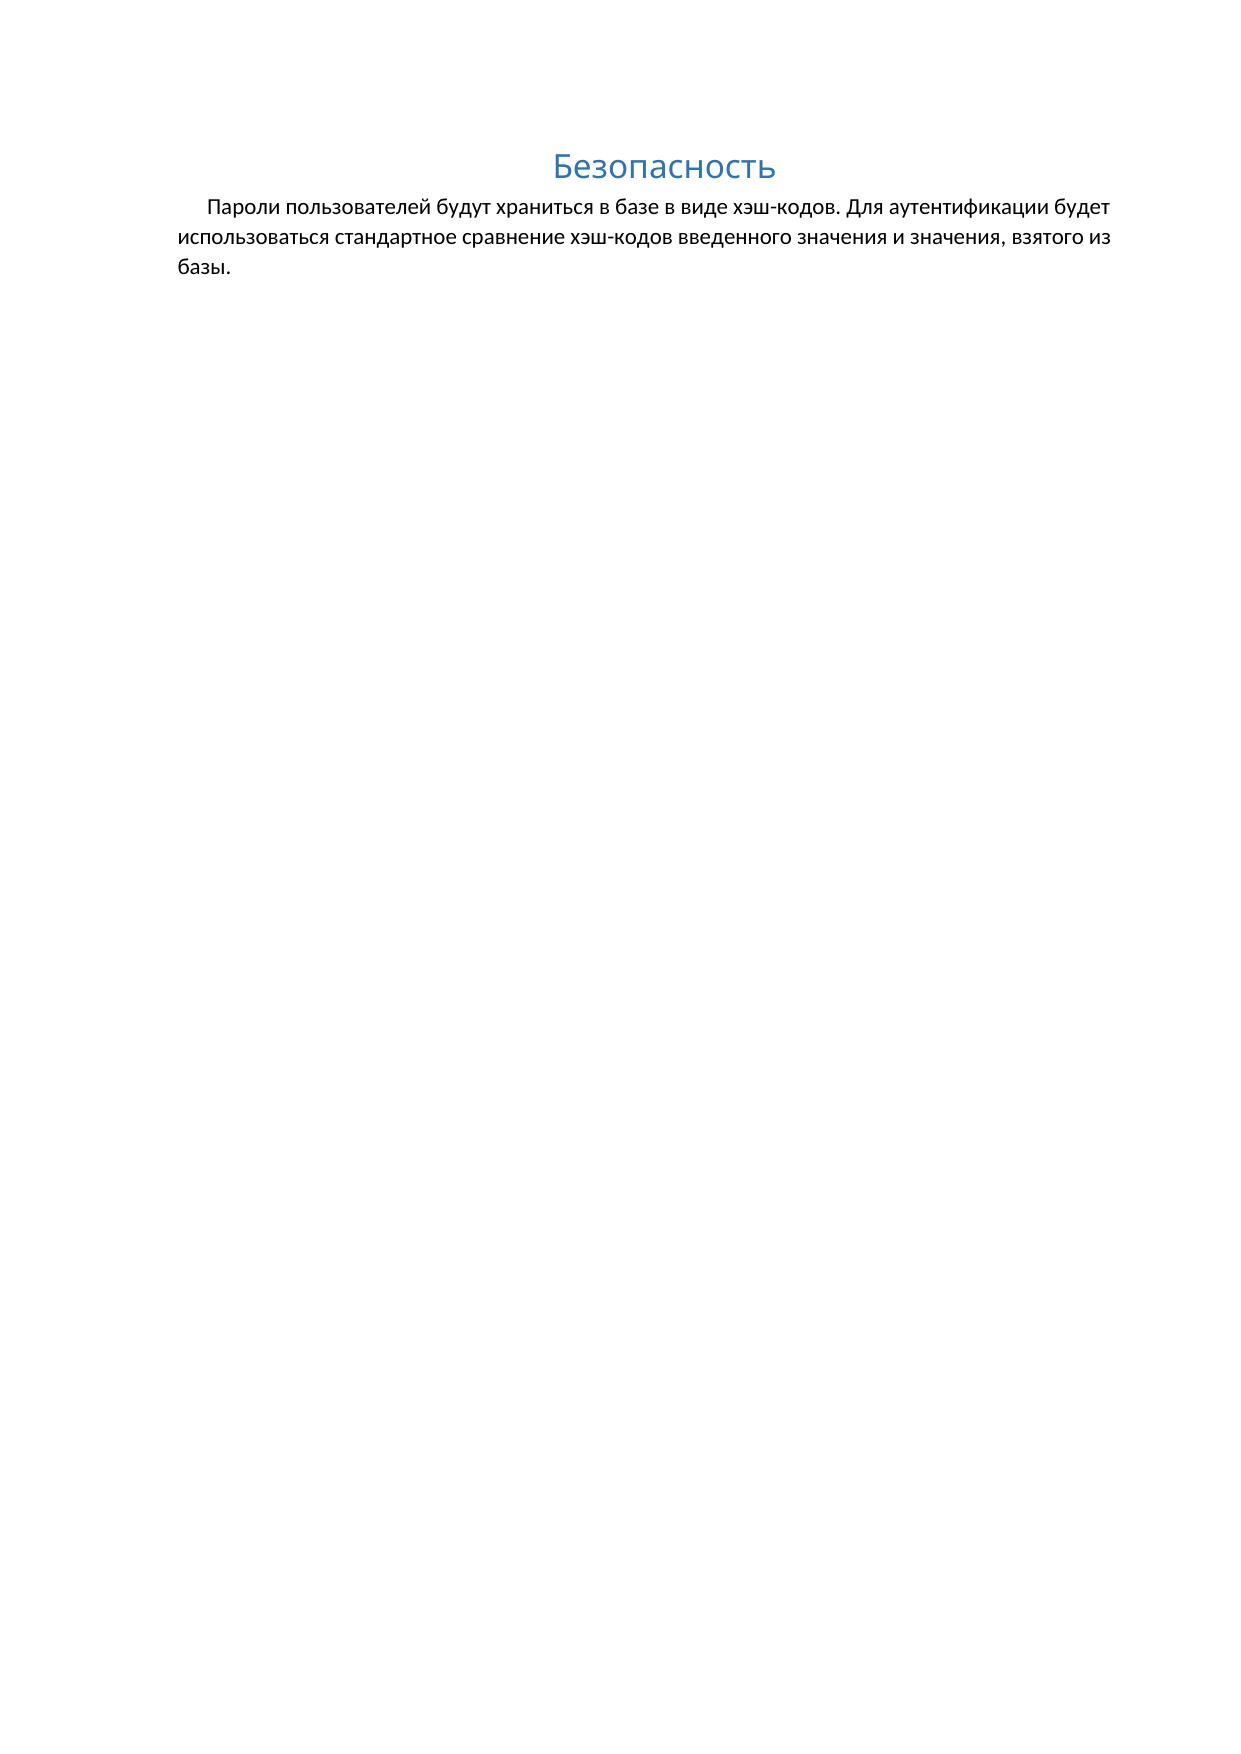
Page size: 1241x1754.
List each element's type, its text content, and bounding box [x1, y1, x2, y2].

subtitle Безопасность [177, 143, 1152, 188]
text Пароли пользователей будут храниться в базе в виде хэш-кодов. Для аутентификации будет использоваться стандартное сравнение хэш-кодов введенного значения и значения, взятого из базы. [177, 192, 1152, 281]
